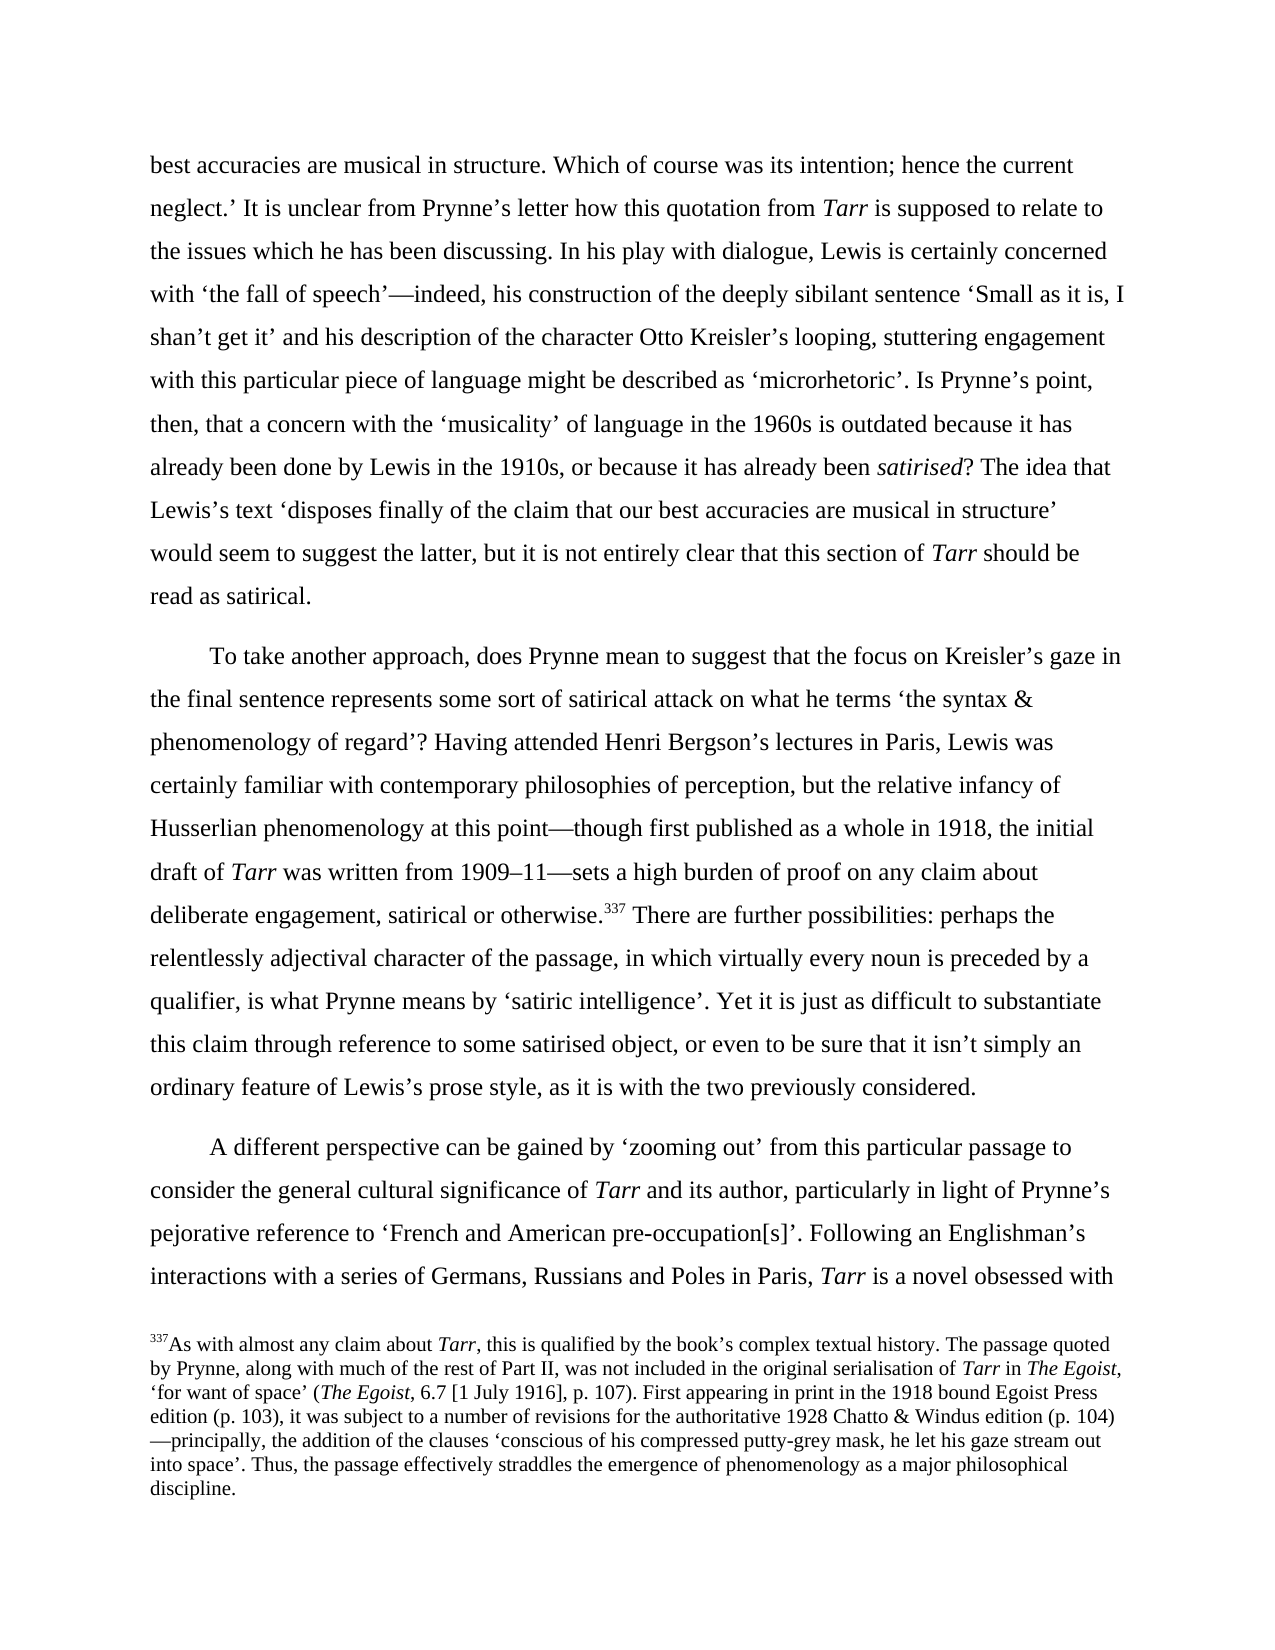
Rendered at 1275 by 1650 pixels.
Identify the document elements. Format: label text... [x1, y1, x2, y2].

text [150, 150, 1125, 610]
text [150, 1132, 1125, 1290]
text To take another approach, does Prynne mean to suggest that the focus on Kreisler’s gaze in the final sentence represents some sort of satirical attack on what he terms ‘the syntax & phenomenology of regard’? Having attended Henri Bergson’s lectures in Paris, Lewis was certainly familiar with contemporary philosophies of perception, but the relative infancy of Husserlian phenomenology at this point—though first published as a whole in 1918, the initial draft of Tarr was written from 1909–11—sets a high burden of proof on any claim about deliberate engagement, satirical or otherwise. There are further possibilities: perhaps the relentlessly adjectival character of the passage, in which virtually every noun is preceded by a qualifier, is what Prynne means by ‘satiric intelligence’. Yet it is just as difficult to substantiate this claim through reference to some satirised object, or even to be sure that it isn’t simply an ordinary feature of Lewis’s prose style, as it is with the two previously considered. [150, 641, 1125, 1101]
